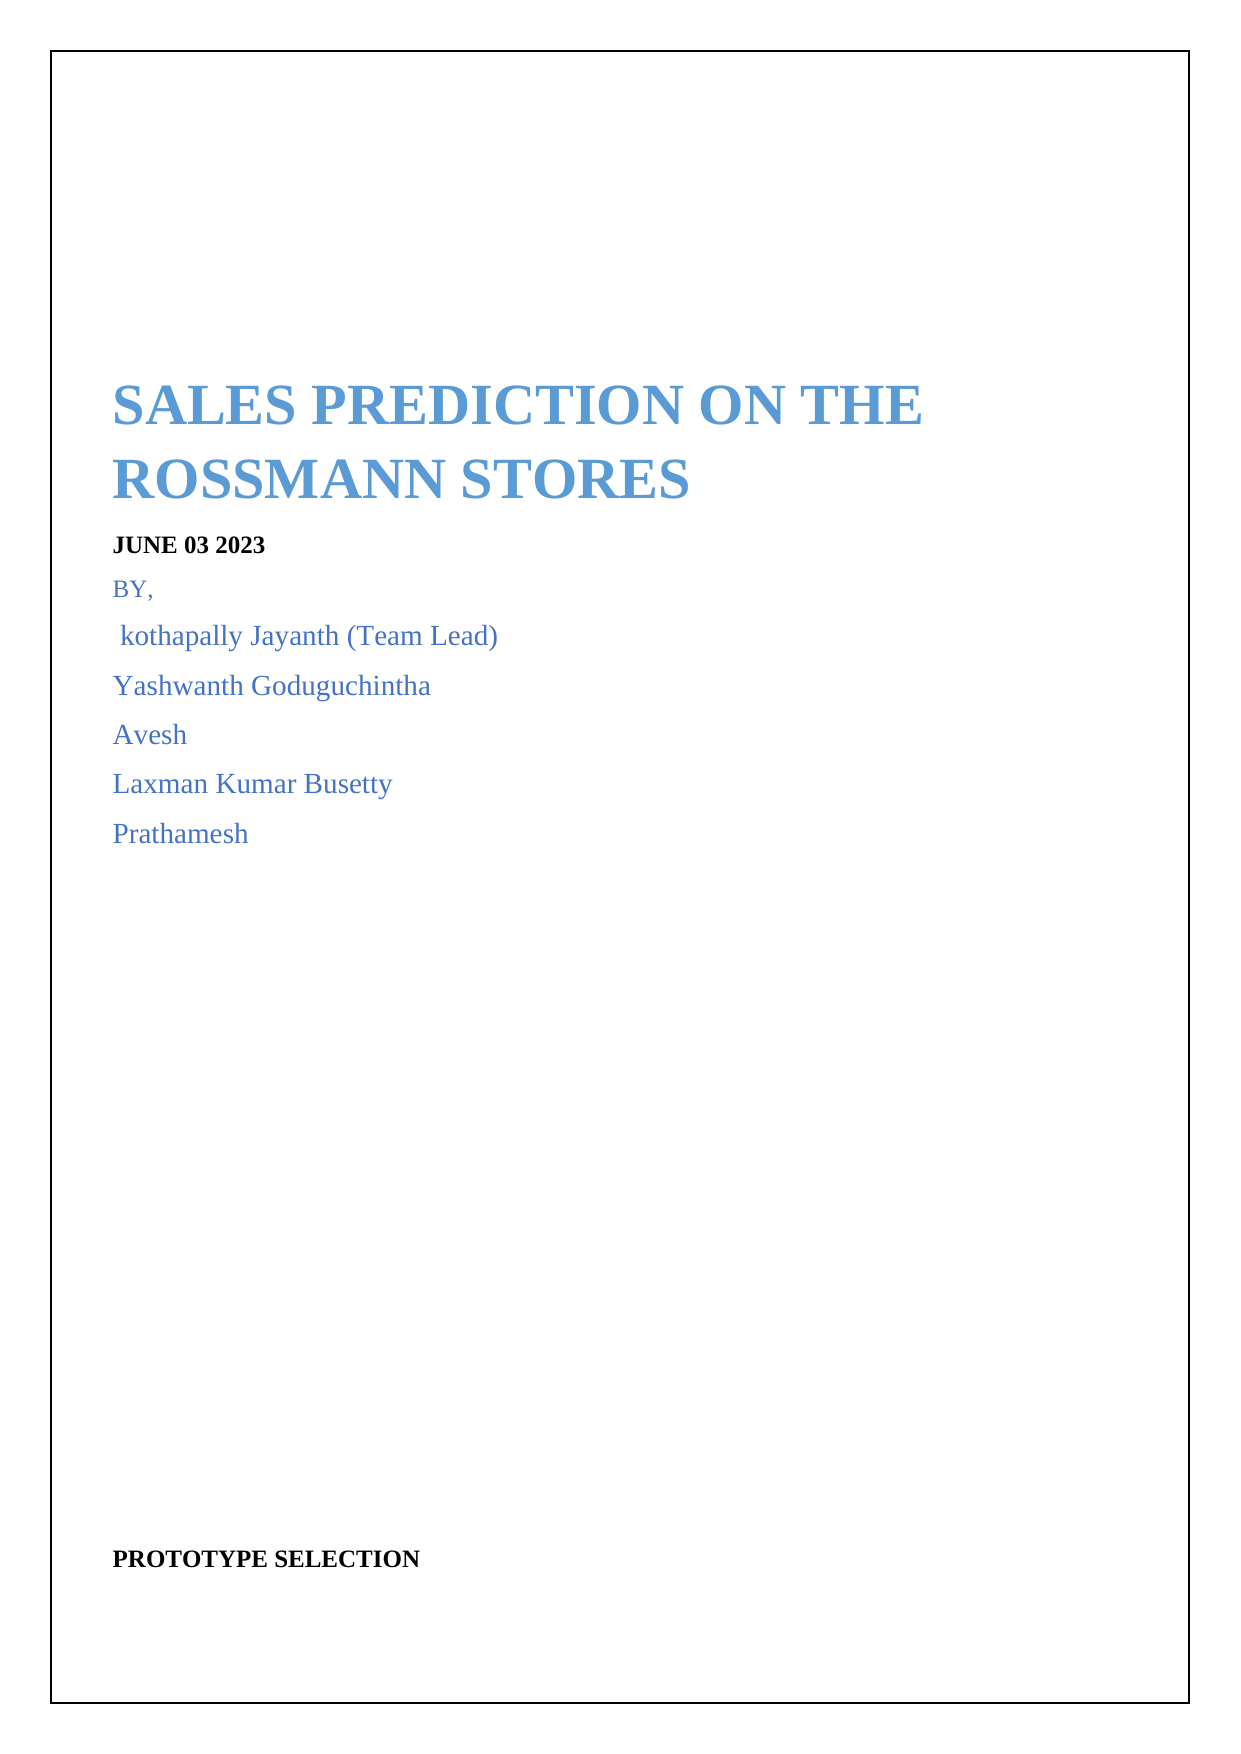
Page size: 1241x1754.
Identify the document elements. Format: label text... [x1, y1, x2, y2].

text SALES PREDICTION ON THE ROSSMANN STORES [112, 370, 1128, 511]
text Laxman Kumar Busetty [112, 767, 1128, 800]
text kothapally Jayanth (Team Lead) [112, 618, 1128, 652]
text Prathamesh [112, 816, 1128, 849]
text JUNE 03 2023 [112, 530, 1128, 559]
text BY, [112, 574, 1128, 603]
text Avesh [112, 717, 1128, 751]
text PROTOTYPE SELECTION [112, 1544, 1128, 1573]
text Yashwanth Goduguchintha [112, 668, 1128, 701]
